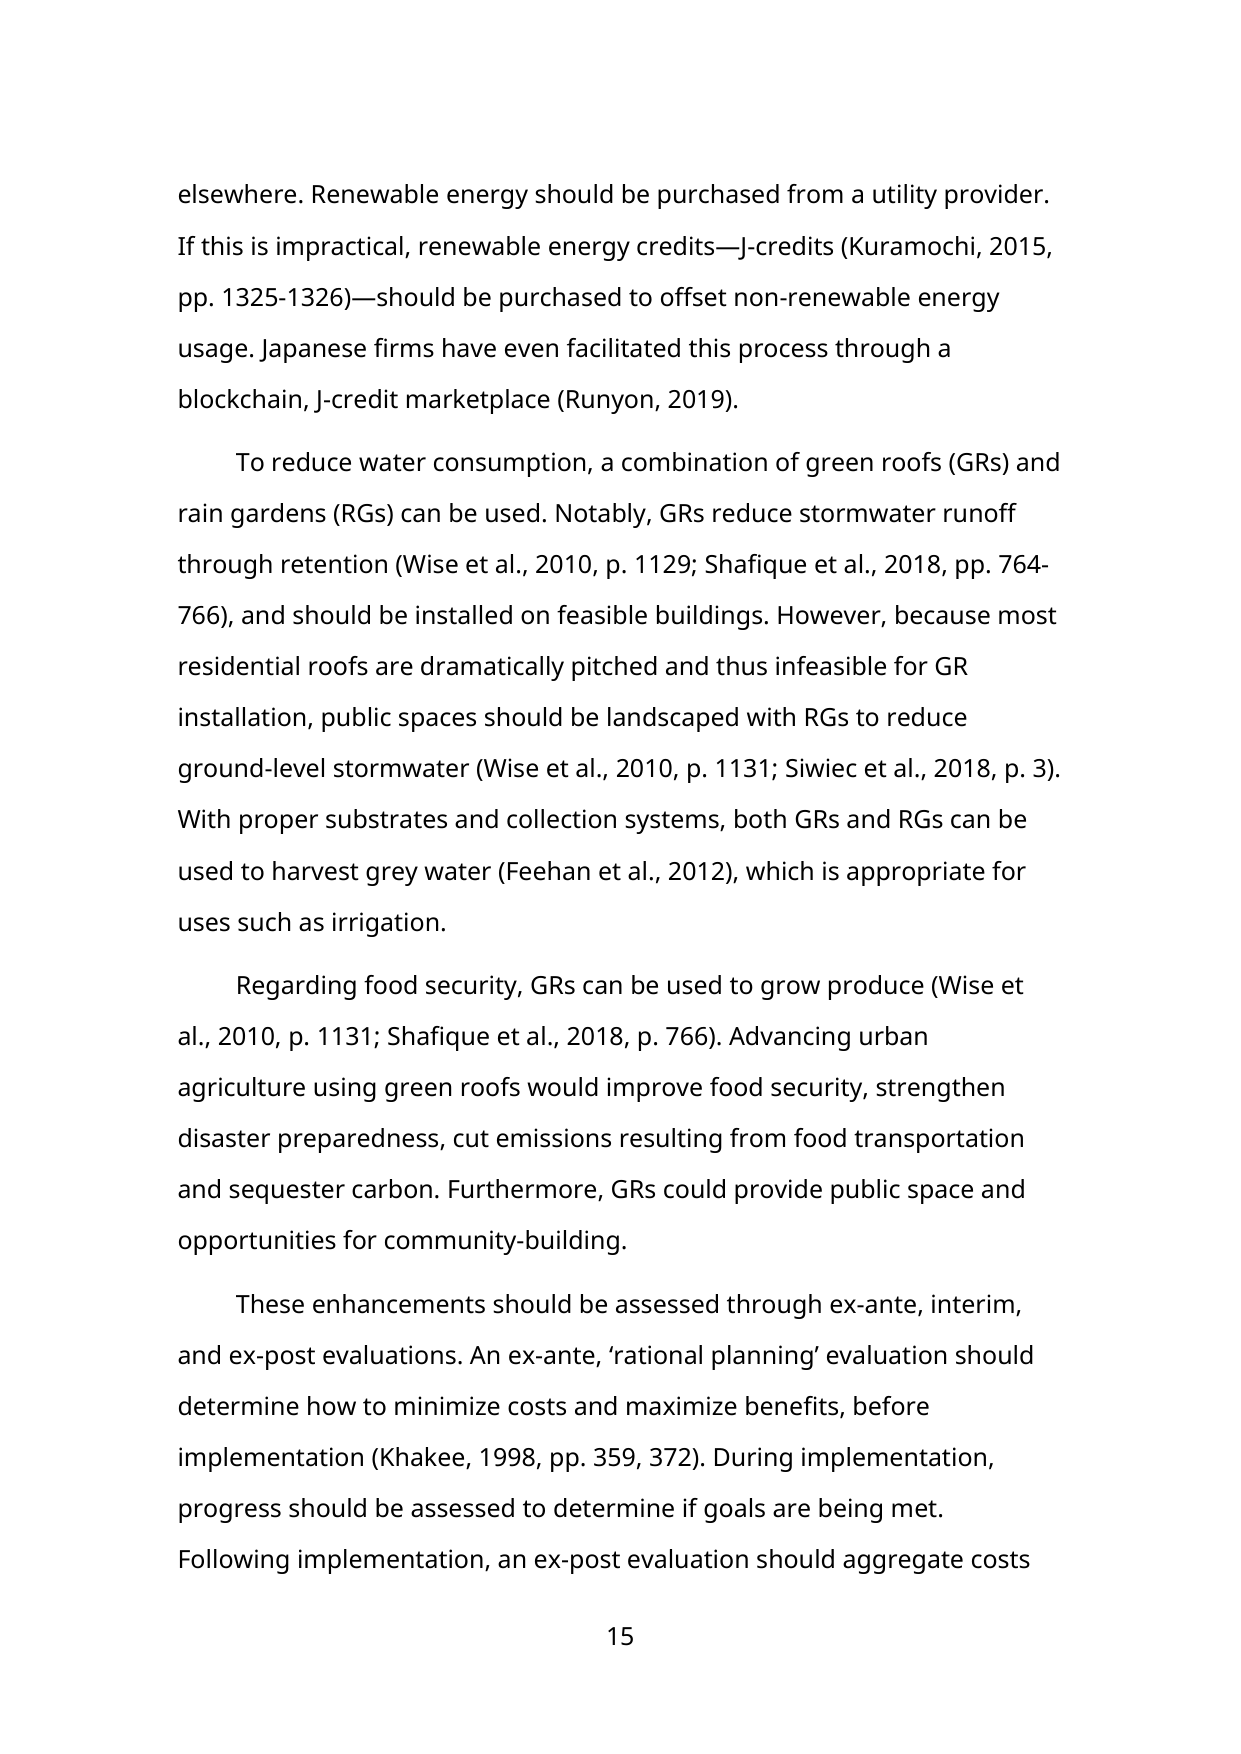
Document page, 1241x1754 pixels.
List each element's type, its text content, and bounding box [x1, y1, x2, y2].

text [177, 177, 1063, 415]
text Regarding food security, GRs can be used to grow produce (Wise et al., 2010, p. 1131; Shafique et al., 2018, p. 766). Advancing urban agriculture using green roofs would improve food security, strengthen disaster preparedness, cut emissions resulting from food transportation and sequester carbon. Furthermore, GRs could provide public space and opportunities for community-building. [177, 968, 1063, 1257]
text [177, 1287, 1063, 1576]
text To reduce water consumption, a combination of green roofs (GRs) and rain gardens (RGs) can be used. Notably, GRs reduce stormwater runoff through retention (Wise et al., 2010, p. 1129; Shafique et al., 2018, pp. 764-766), and should be installed on feasible buildings. However, because most residential roofs are dramatically pitched and thus infeasible for GR installation, public spaces should be landscaped with RGs to reduce ground-level stormwater (Wise et al., 2010, p. 1131; Siwiec et al., 2018, p. 3). With proper substrates and collection systems, both GRs and RGs can be used to harvest grey water (Feehan et al., 2012), which is appropriate for uses such as irrigation. [177, 445, 1063, 938]
